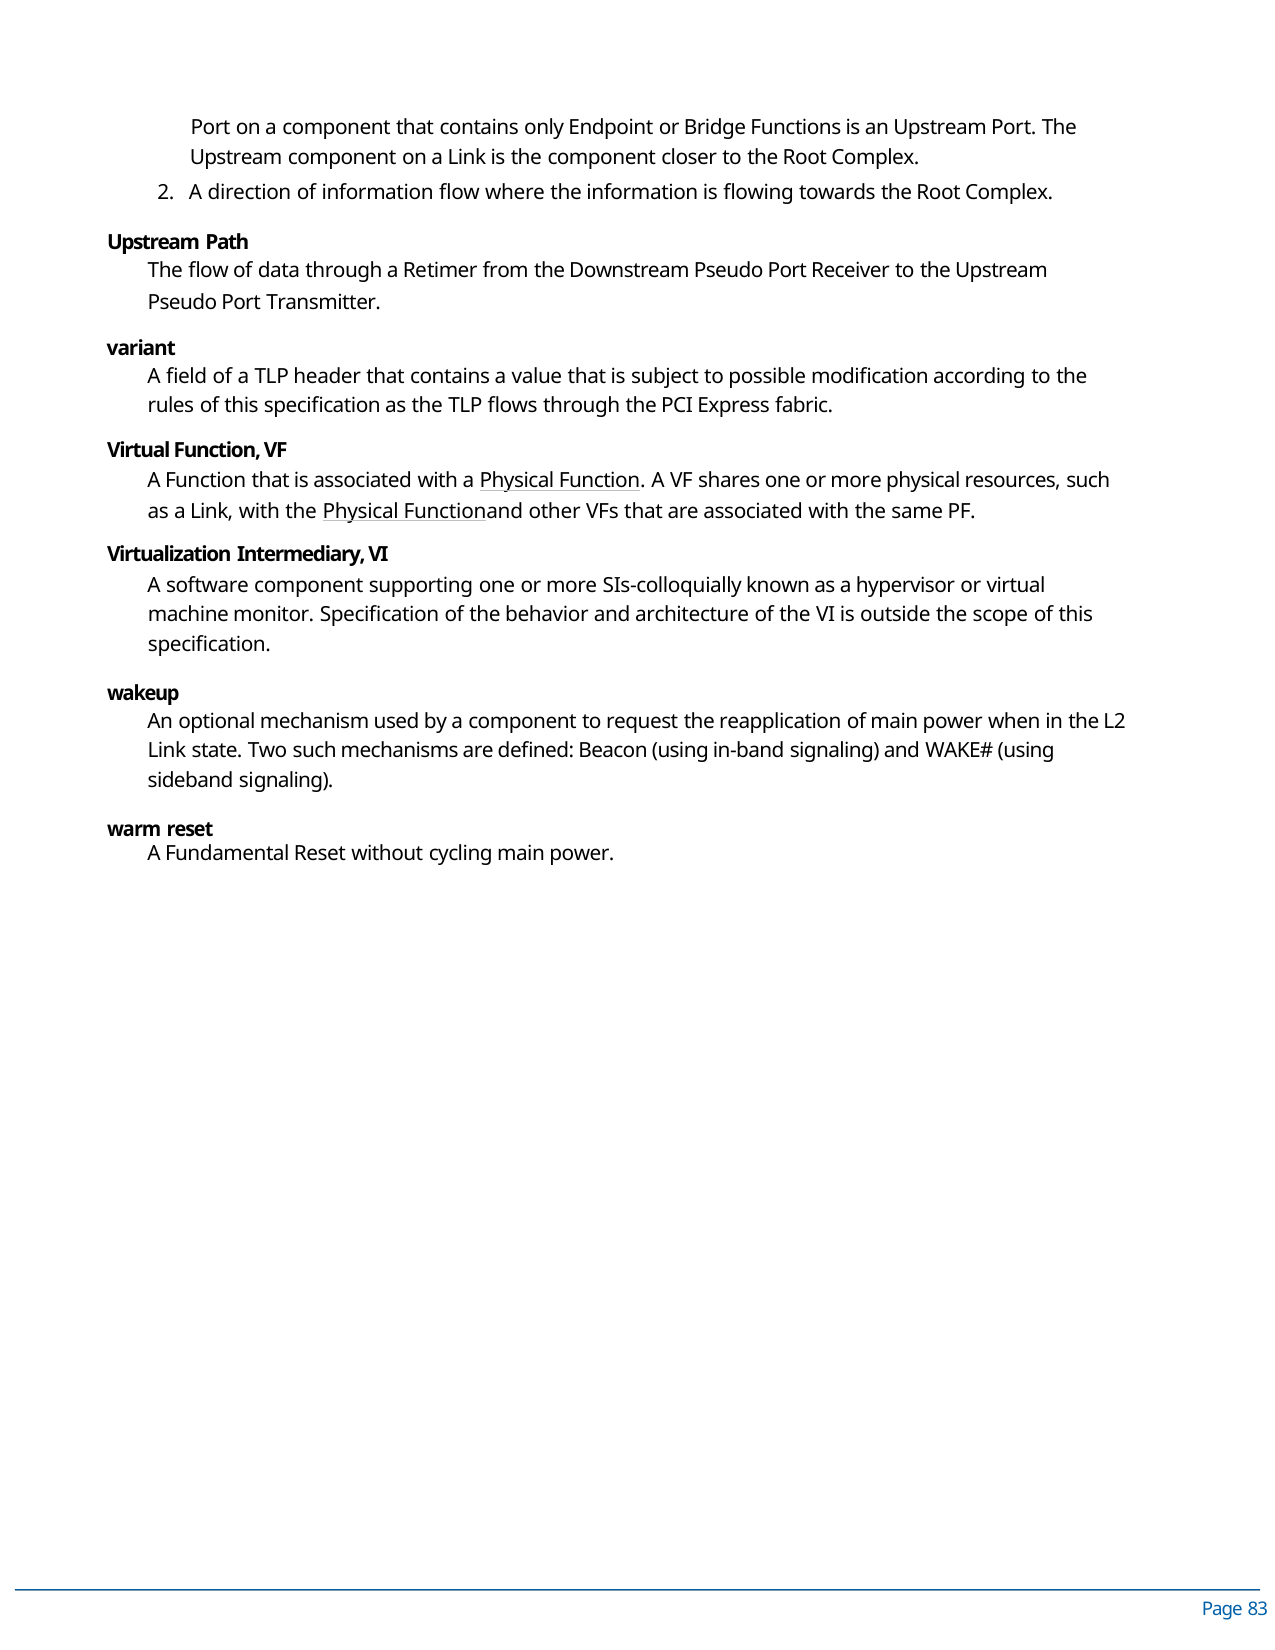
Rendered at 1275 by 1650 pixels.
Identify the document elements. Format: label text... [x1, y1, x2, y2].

text A Fundamental Reset without cycling main power. [147, 842, 1273, 868]
text Upstream Path [107, 233, 1273, 254]
text warm reset [107, 821, 1273, 841]
text The flow of data through a Retimer from the Downstream Pseudo Port Receiver to the Upstream Pseudo Port Transmitter. [147, 255, 1084, 316]
text 2. A direction of information flow where the information is flowing towards the Root Complex. [157, 181, 1273, 208]
text variant [106, 334, 1273, 361]
text Virtual Function, VF [107, 438, 1273, 466]
text A Function that is associated with a Physical Function. A VF shares one or more physical resources, such as a Link, with the Physical Functionand other VFs that are associated with the same PF. [147, 466, 1124, 524]
text wakeup [107, 684, 1273, 704]
text Port on a component that contains only Endpoint or Bridge Functions is an Upstream Port. The Upstream component on a Link is the component closer to the Root Complex. [189, 112, 1096, 170]
text A field of a TLP header that contains a value that is subject to possible modification according to the rules of this specification as the TLP flows through the PCI Express fabric. [147, 361, 1113, 419]
picture [14, 1589, 1261, 1593]
text An optional mechanism used by a component to request the reapplication of main power when in the L2 Link state. Two such mechanisms are defined: Beacon (using in-band signaling) and WAKE# (using sideband signaling). [147, 706, 1141, 793]
text Virtualization Intermediary, VI [107, 543, 1273, 570]
text A software component supporting one or more SIs-colloquially known as a hypervisor or virtual machine monitor. Specification of the behavior and architecture of the VI is outside the scope of this specification. [147, 570, 1129, 657]
